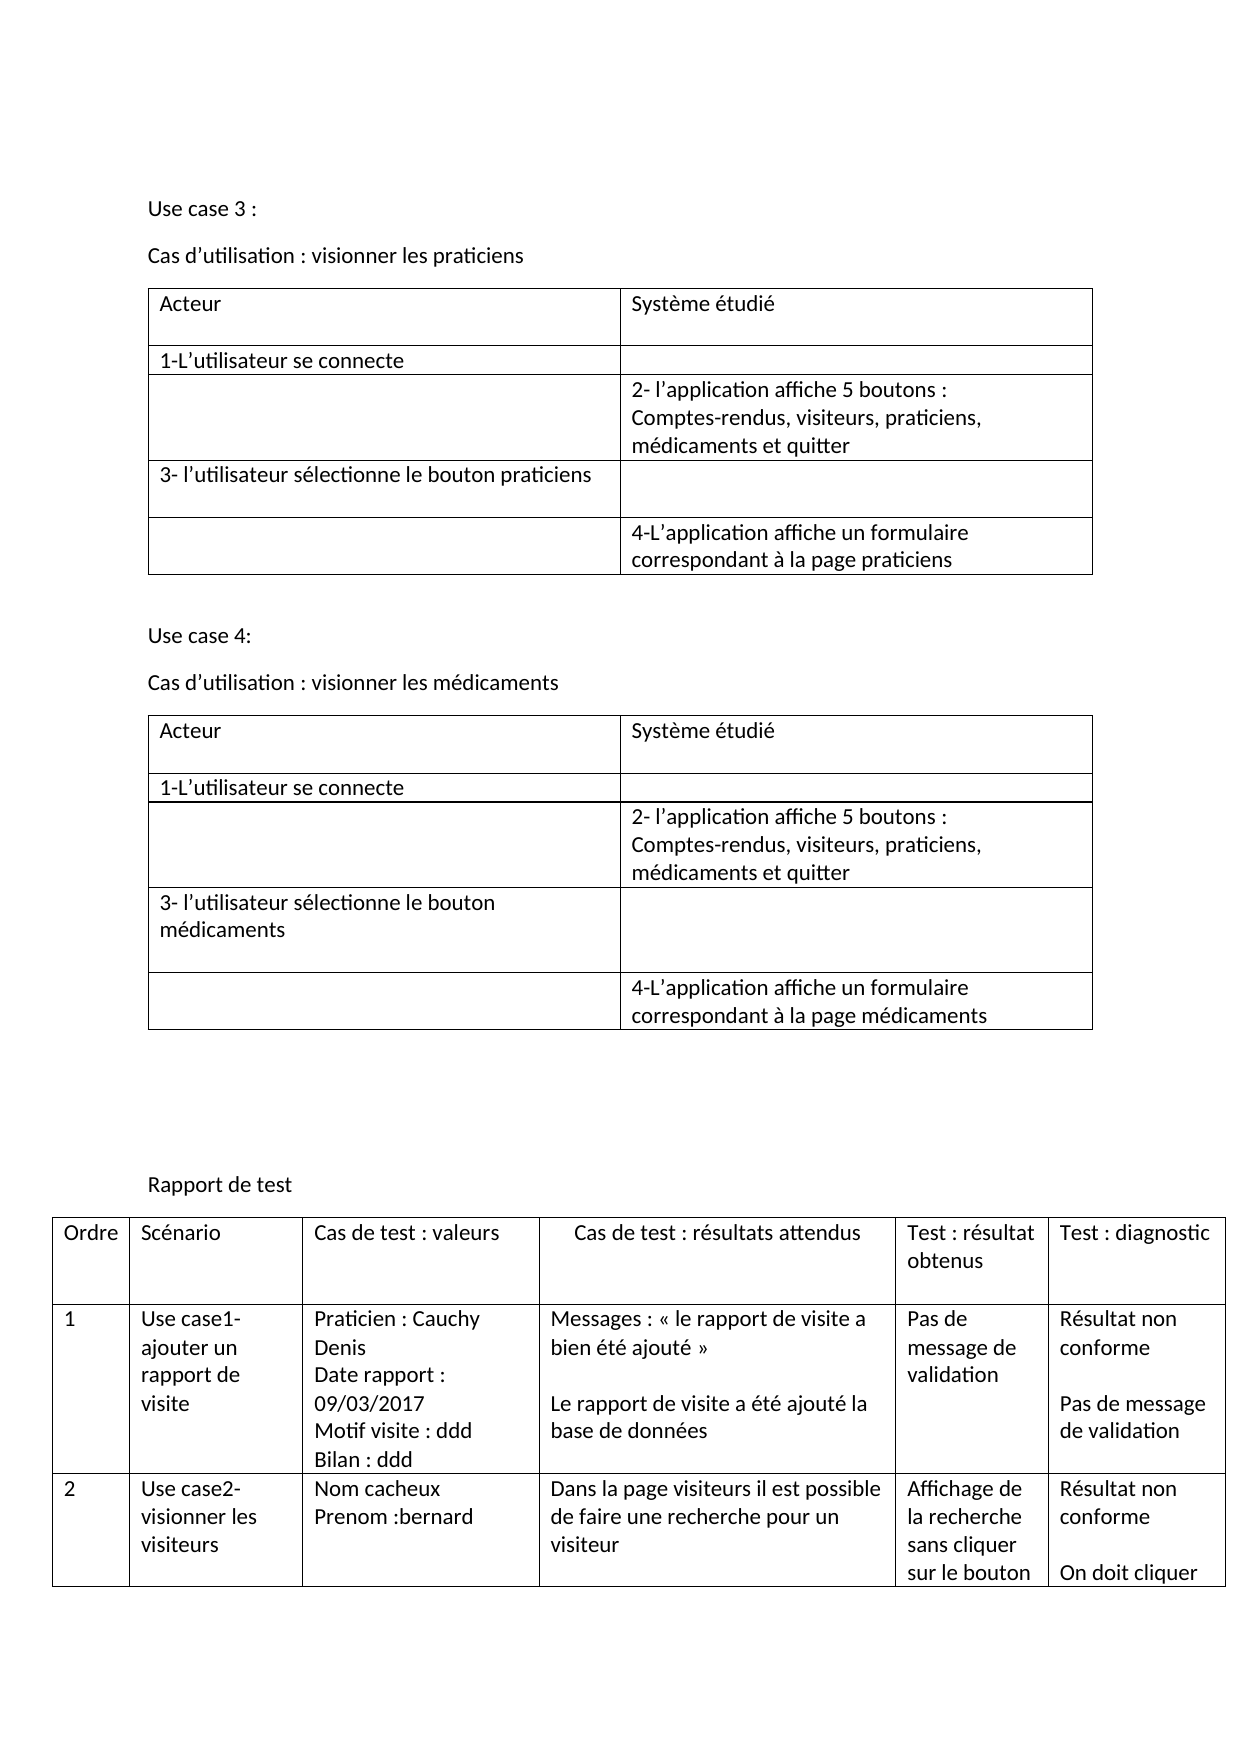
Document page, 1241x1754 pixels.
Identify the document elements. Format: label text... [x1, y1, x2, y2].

text Use case 3 : [148, 194, 1093, 222]
table_header Scénario [130, 1218, 302, 1303]
text Cas d’utilisation : visionner les médicaments [148, 668, 1093, 696]
table_cell [621, 888, 1092, 972]
text Cas d’utilisation : visionner les praticiens [148, 241, 1093, 269]
table_cell 4-L’application affiche un formulaire correspondant à la page médicaments [621, 973, 1092, 1029]
table_cell Pas de message de validation [896, 1305, 1048, 1473]
table_header Acteur [149, 716, 620, 772]
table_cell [1049, 1474, 1225, 1586]
table_header Acteur [149, 289, 620, 345]
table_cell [896, 1474, 1048, 1586]
table_header Système étudié [621, 716, 1092, 772]
table_cell [621, 346, 1092, 374]
table_header Ordre [53, 1218, 129, 1303]
table_cell Use case1- ajouter un rapport de visite [130, 1305, 302, 1473]
text Use case 4: [148, 622, 1093, 649]
table_header Test : diagnostic [1049, 1218, 1225, 1303]
text Rapport de test [148, 1170, 1093, 1198]
table_cell 1-L’utilisateur se connecte [149, 774, 620, 801]
table_cell 4-L’application affiche un formulaire correspondant à la page praticiens [621, 518, 1092, 574]
table_cell [149, 518, 620, 574]
table_cell [149, 973, 620, 1029]
table_cell 1-L’utilisateur se connecte [149, 346, 620, 374]
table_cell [130, 1474, 302, 1586]
table_cell [621, 461, 1092, 517]
table_cell 2- l’application affiche 5 boutons : Comptes-rendus, visiteurs, praticiens, médicaments et quitter [621, 803, 1092, 887]
table_cell 2 2 [53, 1474, 129, 1586]
table_cell 3- l’utilisateur sélectionne le bouton médicaments [149, 888, 620, 972]
table_cell 3- l’utilisateur sélectionne le bouton praticiens [149, 461, 620, 517]
table_cell [149, 375, 620, 459]
table_header Cas de test : valeurs [303, 1218, 539, 1303]
table_header Système étudié [621, 289, 1092, 345]
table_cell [540, 1474, 895, 1586]
table_cell Praticien : Cauchy Denis Date rapport : 09/03/2017 Motif visite : ddd Bilan : ddd [303, 1305, 539, 1473]
table_header Test : résultat obtenus [896, 1218, 1048, 1303]
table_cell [303, 1474, 539, 1586]
table_cell 2- l’application affiche 5 boutons : Comptes-rendus, visiteurs, praticiens, médicaments et quitter [621, 375, 1092, 459]
table_cell Messages : « le rapport de visite a bien été ajouté » Le rapport de visite a été ajouté la base de données [540, 1305, 895, 1473]
table_cell 1 [53, 1305, 129, 1473]
table_cell Résultat non conforme Pas de message de validation [1049, 1305, 1225, 1473]
table_cell [621, 774, 1092, 801]
table_cell [149, 803, 620, 887]
table_header Cas de test : résultats attendus [540, 1218, 895, 1303]
